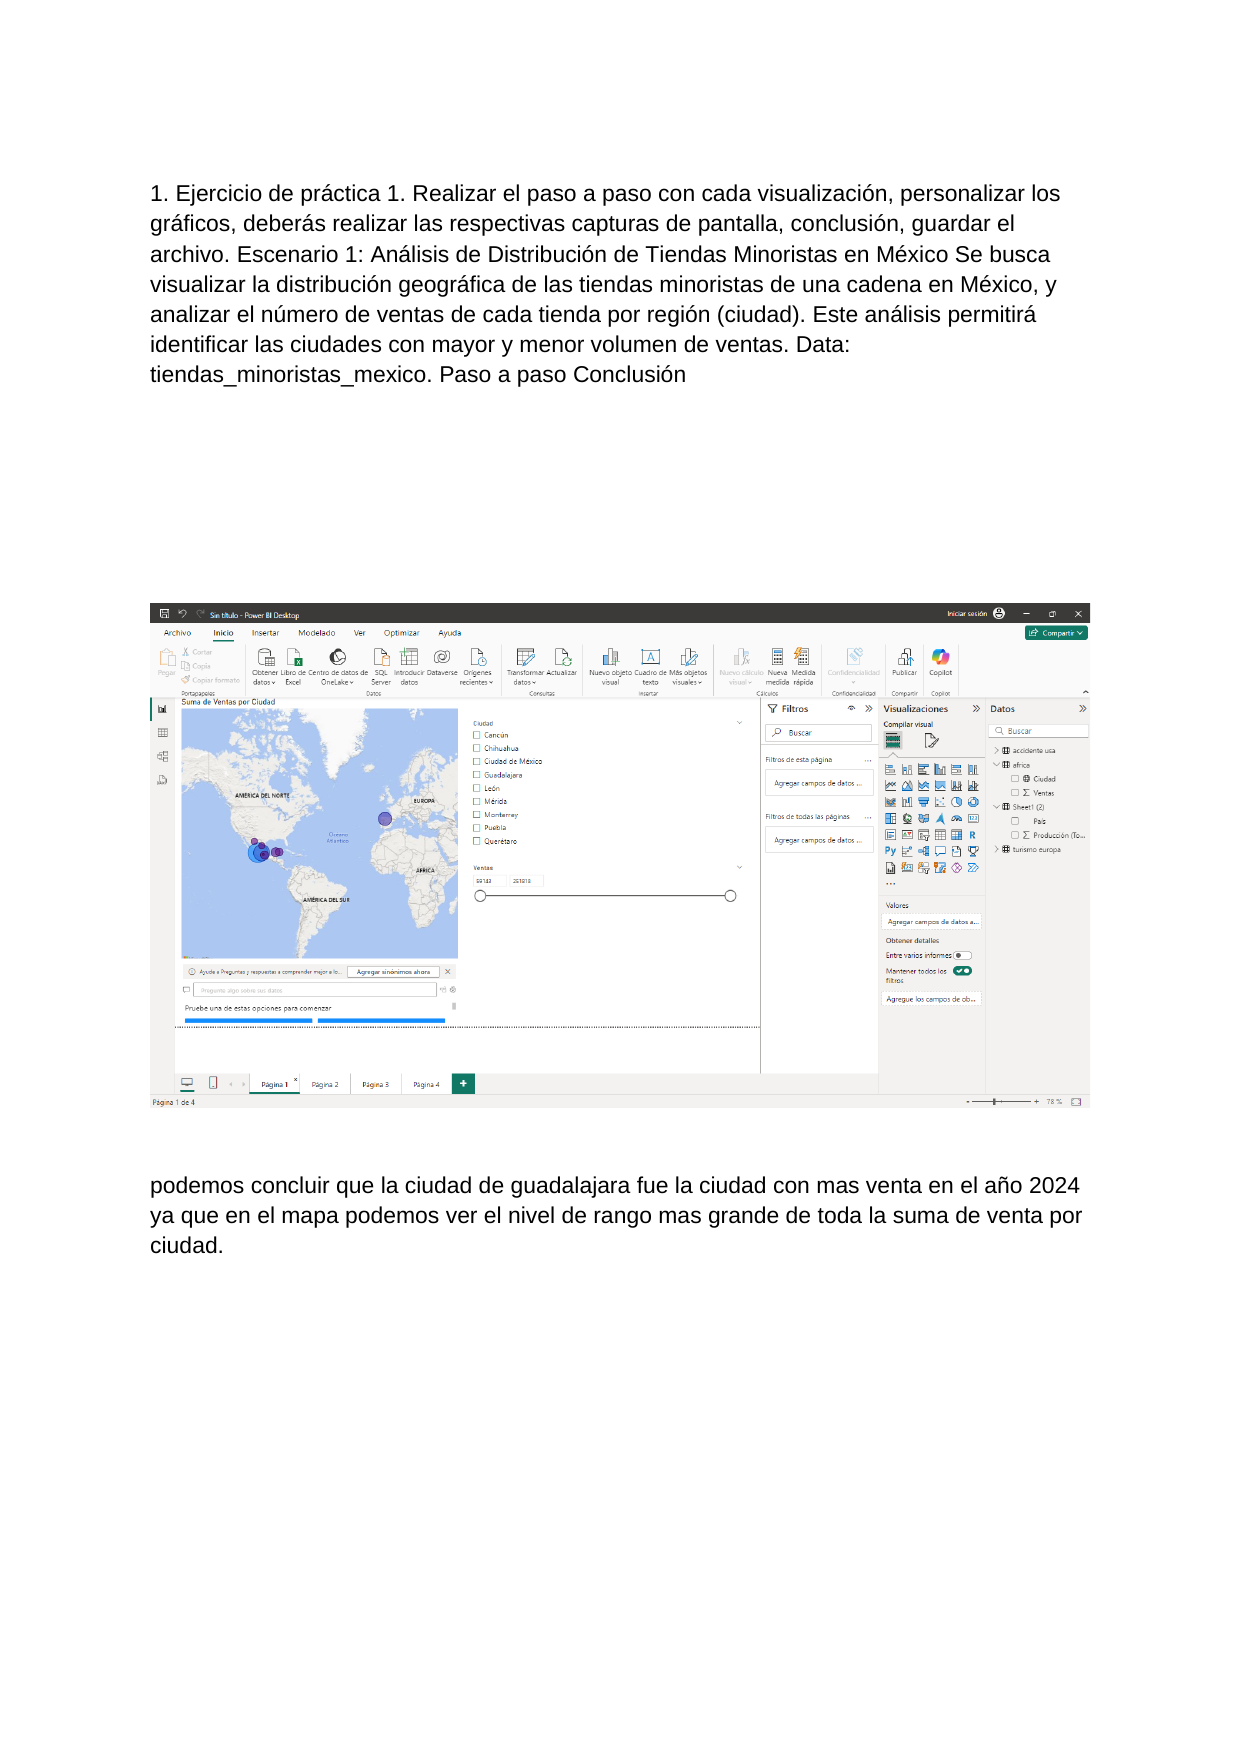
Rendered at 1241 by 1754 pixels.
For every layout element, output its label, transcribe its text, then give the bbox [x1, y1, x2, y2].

text 1. Ejercicio de práctica 1. Realizar el paso a paso con cada visualización, personalizar los gráficos, deberás realizar las respectivas capturas de pantalla, conclusión, guardar el archivo. Escenario 1: Análisis de Distribución de Tiendas Minoristas en México Se busca visualizar la distribución geográfica de las tiendas minoristas de una cadena en México, y analizar el número de ventas de cada tienda por región (ciudad). Este análisis permitirá identificar las ciudades con mayor y menor volumen de ventas. Data: tiendas_minoristas_mexico. Paso a paso Conclusión [150, 180, 1090, 388]
picture [150, 603, 1091, 1108]
text podemos concluir que la ciudad de guadalajara fue la ciudad con mas venta en el año 2024 ya que en el mapa podemos ver el nivel de rango mas grande de toda la suma de venta por ciudad. [150, 1172, 1090, 1258]
